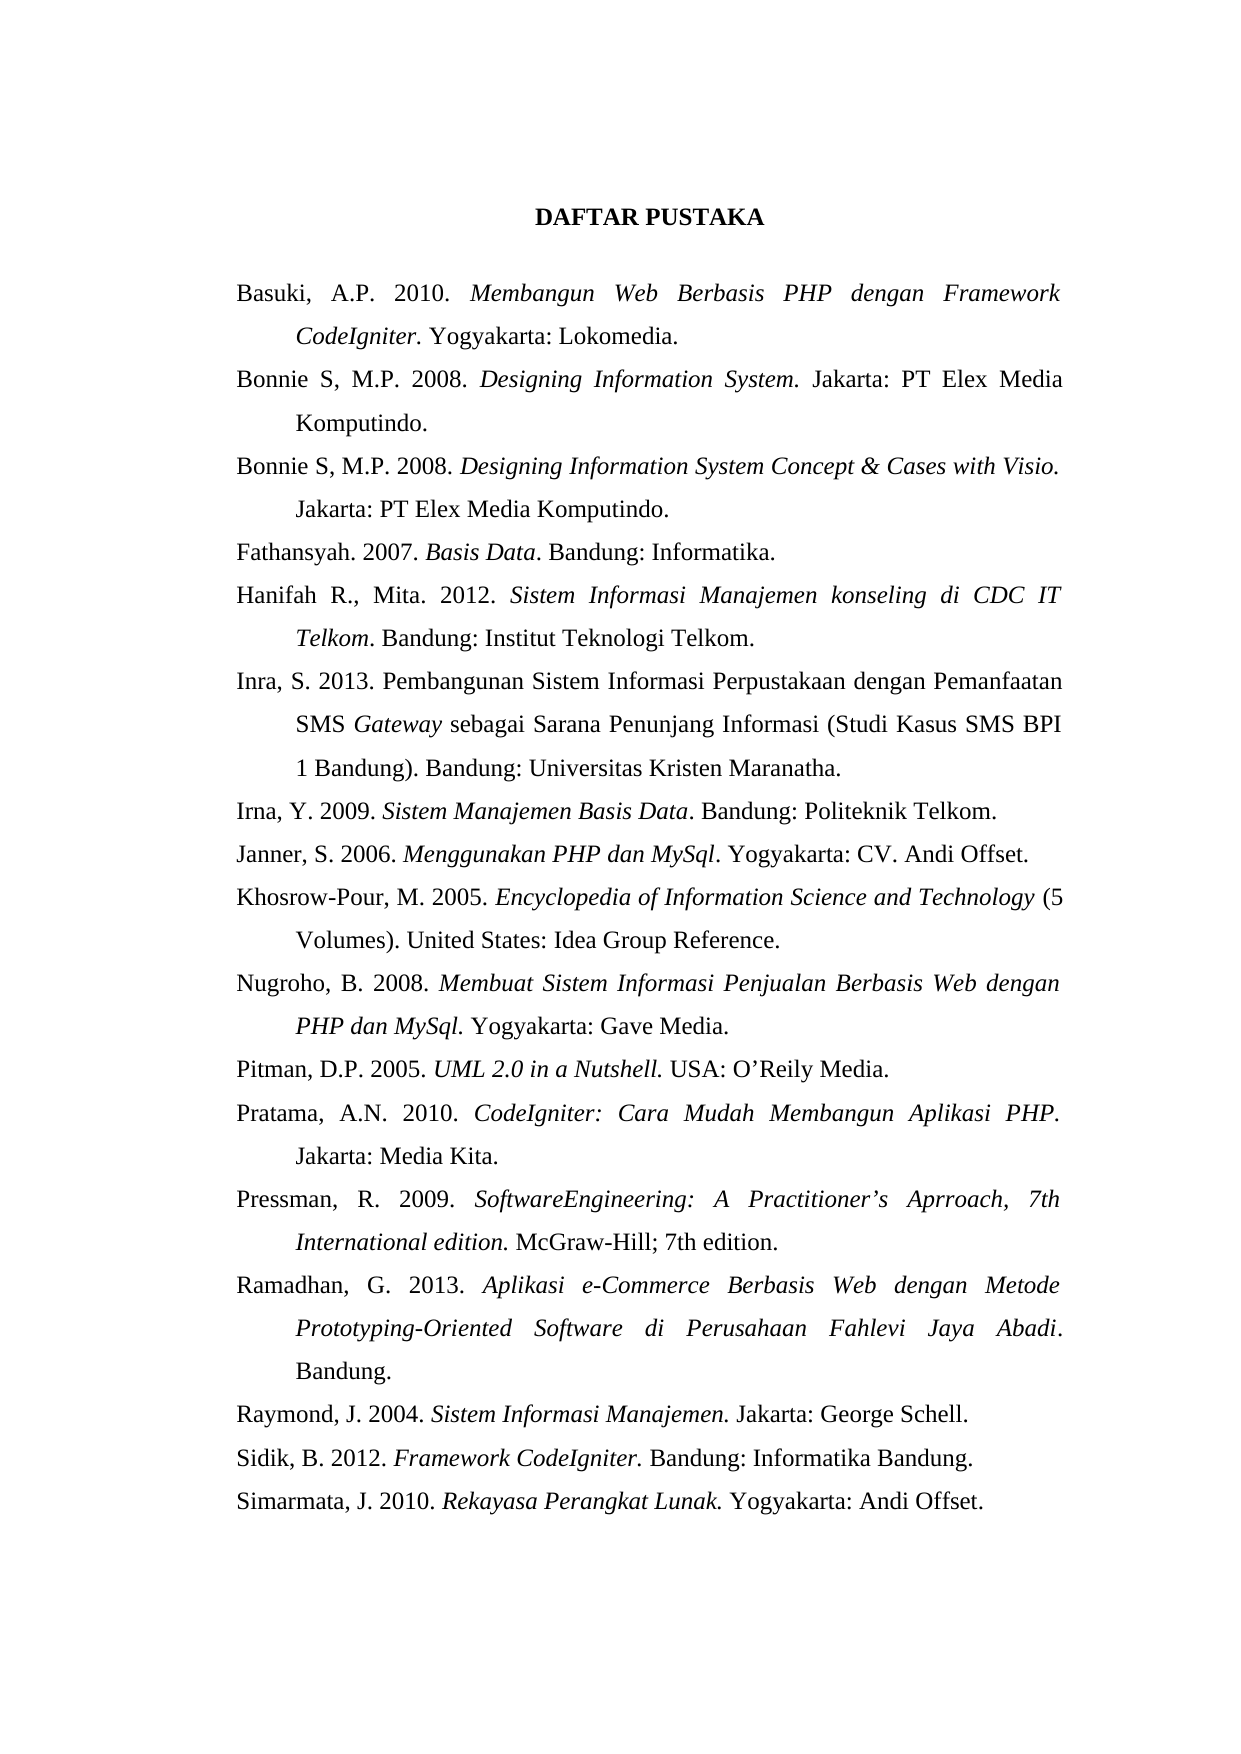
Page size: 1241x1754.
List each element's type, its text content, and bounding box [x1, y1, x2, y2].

text Pressman, R. 2009. SoftwareEngineering: A Practitioner’s Aprroach, 7th International edition. McGraw-Hill; 7th edition. [236, 1184, 1063, 1256]
text Simarmata, J. 2010. Rekayasa Perangkat Lunak. Yogyakarta: Andi Offset. [236, 1486, 1063, 1514]
text Pratama, A.N. 2010. CodeIgniter: Cara Mudah Membangun Aplikasi PHP. Jakarta: Media Kita. [236, 1098, 1063, 1169]
text Khosrow-Pour, M. 2005. Encyclopedia of Information Science and Technology (5 Volumes). United States: Idea Group Reference. [236, 882, 1063, 954]
text Janner, S. 2006. Menggunakan PHP dan MySql. Yogyakarta: CV. Andi Offset. [236, 839, 1063, 868]
text Hanifah R., Mita. 2012. Sistem Informasi Manajemen konseling di CDC IT Telkom. Bandung: Institut Teknologi Telkom. [236, 580, 1063, 652]
text Sidik, B. 2012. Framework CodeIgniter. Bandung: Informatika Bandung. [236, 1443, 1063, 1471]
text Irna, Y. 2009. Sistem Manajemen Basis Data. Bandung: Politeknik Telkom. [236, 796, 1063, 824]
text Nugroho, B. 2008. Membuat Sistem Informasi Penjualan Berbasis Web dengan PHP dan MySql. Yogyakarta: Gave Media. [236, 968, 1063, 1040]
text Raymond, J. 2004. Sistem Informasi Manajemen. Jakarta: George Schell. [236, 1399, 1063, 1428]
text Pitman, D.P. 2005. UML 2.0 in a Nutshell. USA: O’Reily Media. [236, 1054, 1063, 1083]
text Ramadhan, G. 2013. Aplikasi e-Commerce Berbasis Web dengan Metode Prototyping-Oriented Software di Perusahaan Fahlevi Jaya Abadi. Bandung. [236, 1270, 1063, 1385]
text Bonnie S, M.P. 2008. Designing Information System Concept & Cases with Visio. Jakarta: PT Elex Media Komputindo. [236, 451, 1063, 523]
text Inra, S. 2013. Pembangunan Sistem Informasi Perpustakaan dengan Pemanfaatan SMS Gateway sebagai Sarana Penunjang Informasi (Studi Kasus SMS BPI 1 Bandung). Bandung: Universitas Kristen Maranatha. [236, 666, 1063, 781]
text Basuki, A.P. 2010. Membangun Web Berbasis PHP dengan Framework CodeIgniter. Yogyakarta: Lokomedia. [236, 278, 1063, 350]
subtitle DAFTAR PUSTAKA [236, 202, 1063, 231]
text Fathansyah. 2007. Basis Data. Bandung: Informatika. [236, 537, 1063, 566]
text Bonnie S, M.P. 2008. Designing Information System. Jakarta: PT Elex Media Komputindo. [236, 364, 1063, 436]
